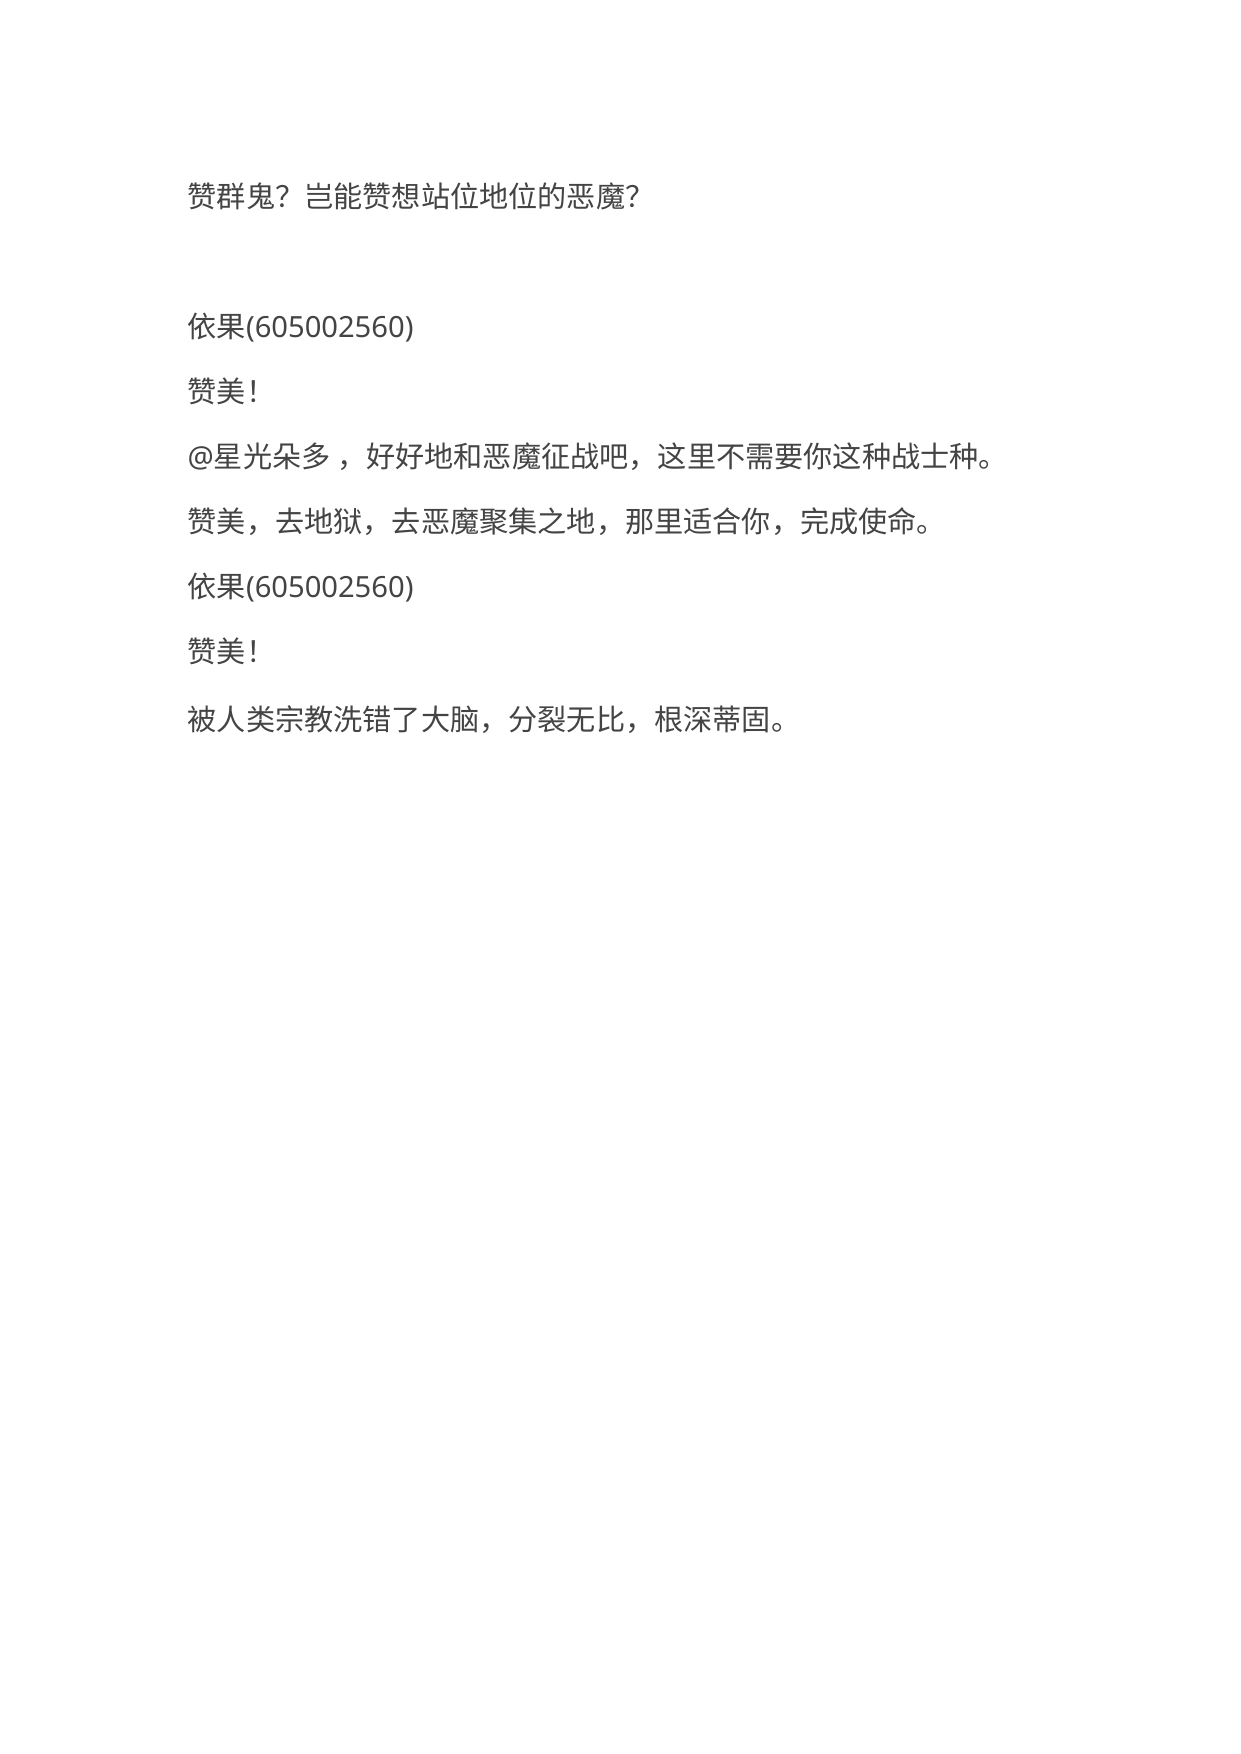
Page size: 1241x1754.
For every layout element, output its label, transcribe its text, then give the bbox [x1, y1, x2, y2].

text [187, 162, 1053, 682]
text 被人类宗教洗错了大脑，分裂无比，根深蒂固。 [187, 682, 1053, 747]
